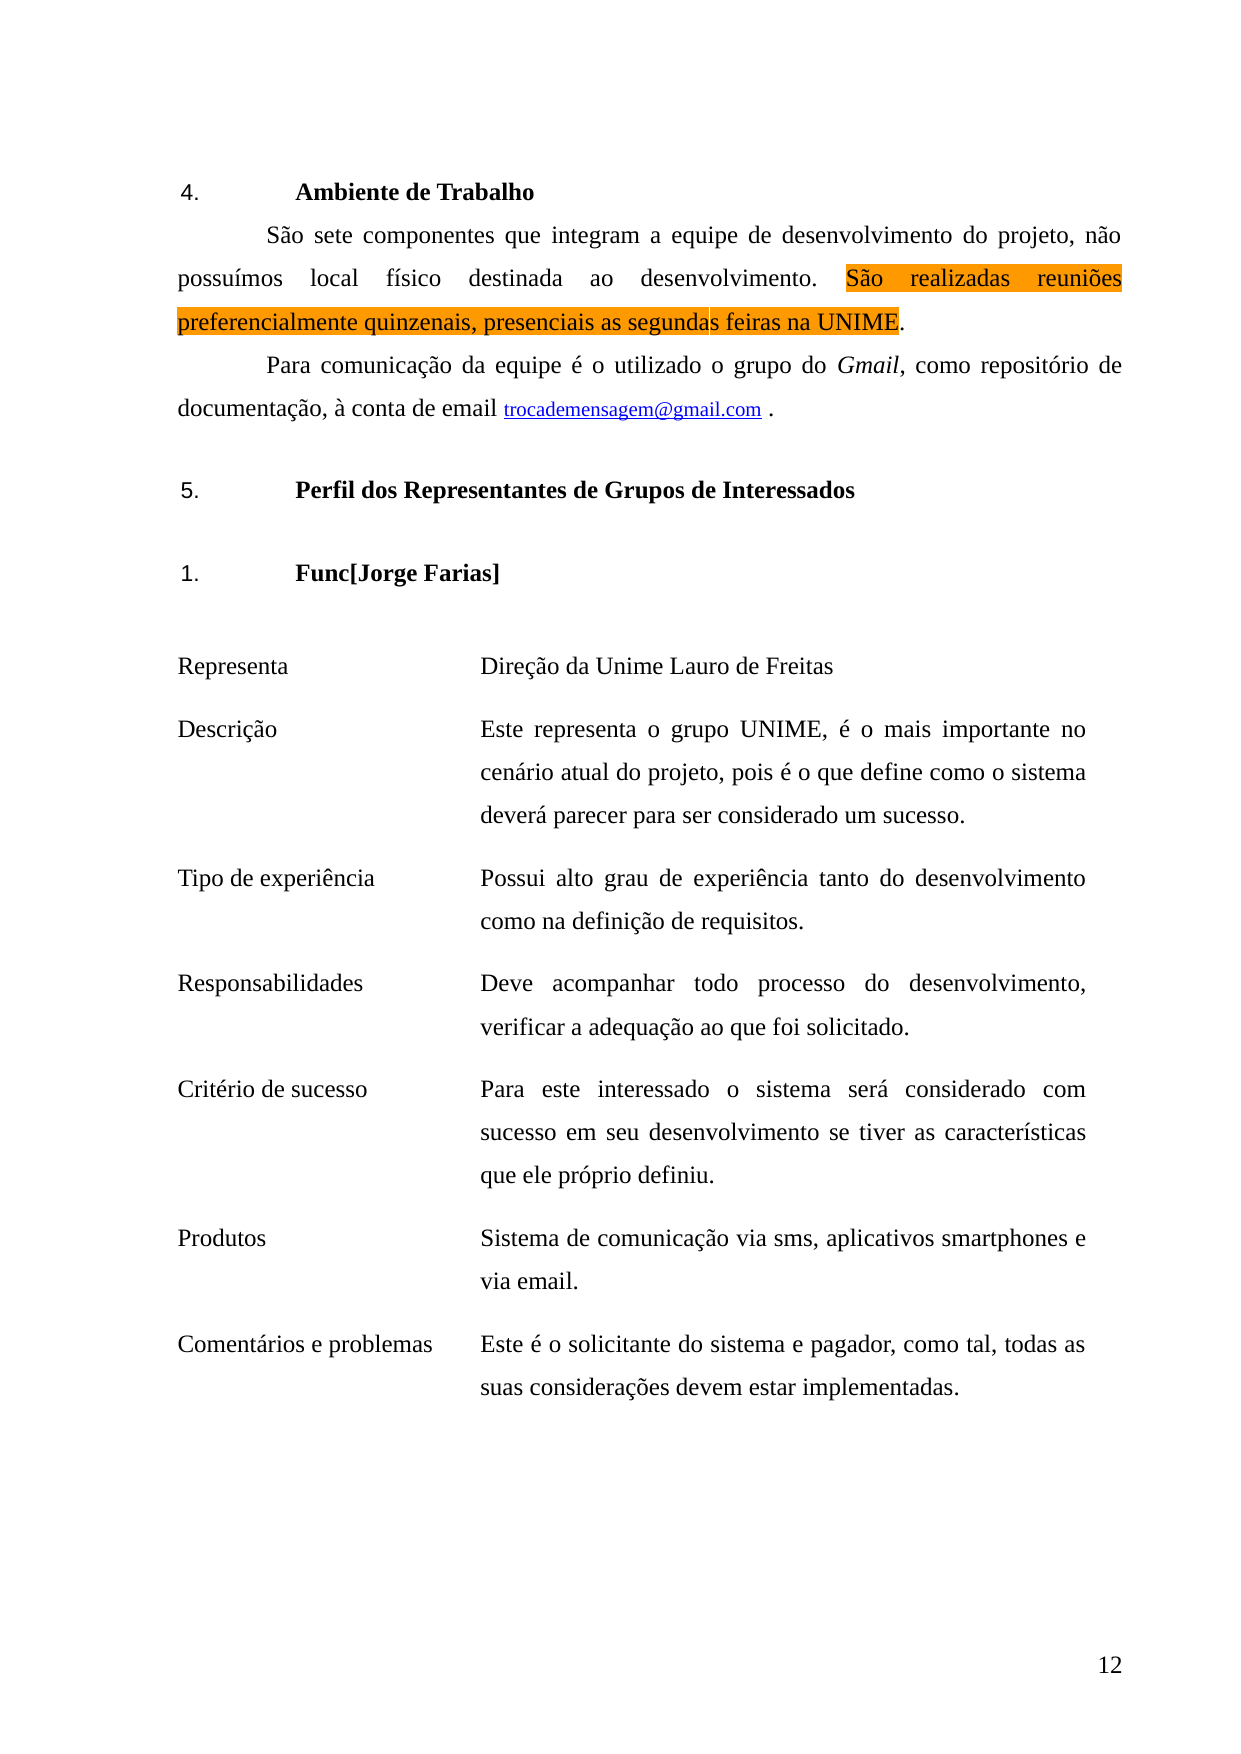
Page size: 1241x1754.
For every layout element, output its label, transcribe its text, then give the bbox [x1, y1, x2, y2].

table_cell Responsabilidades [166, 958, 469, 1064]
table_cell Produtos [166, 1213, 469, 1319]
table_cell Este é o solicitante do sistema e pagador, como tal, todas as suas considerações devem estar implementadas. [469, 1319, 1098, 1424]
text São sete componentes que integram a equipe de desenvolvimento do projeto, não possuímos local físico destinada ao desenvolvimento. São realizadas reuniões preferencialmente quinzenais, presenciais as segundas feiras na UNIME. [177, 220, 1122, 335]
table_header Representa [166, 641, 469, 703]
table_cell Critério de sucesso [166, 1064, 469, 1213]
table_cell Deve acompanhar todo processo do desenvolvimento, verificar a adequação ao que foi solicitado. [469, 958, 1098, 1064]
table_cell Descrição [166, 703, 469, 852]
table_cell Comentários e problemas [166, 1319, 469, 1424]
table_cell Sistema de comunicação via sms, aplicativos smartphones e via email. [469, 1213, 1098, 1319]
list Ambiente de Trabalho [180, 177, 1122, 206]
table_cell Para este interessado o sistema será considerado com sucesso em seu desenvolvimento se tiver as características que ele próprio definiu. [469, 1064, 1098, 1213]
list Perfil dos Representantes de Grupos de Interessados [180, 475, 1122, 504]
table_cell Este representa o grupo UNIME, é o mais importante no cenário atual do projeto, pois é o que define como o sistema deverá parecer para ser considerado um sucesso. [469, 703, 1098, 852]
list Func[Jorge Farias] [180, 558, 1122, 587]
table_header Direção da Unime Lauro de Freitas [469, 641, 1098, 703]
table_cell Possui alto grau de experiência tanto do desenvolvimento como na definição de requisitos. [469, 852, 1098, 958]
table_cell Tipo de experiência [166, 852, 469, 958]
text Para comunicação da equipe é o utilizado o grupo do Gmail, como repositório de documentação, à conta de email trocademensagem@gmail.com . [177, 350, 1122, 422]
